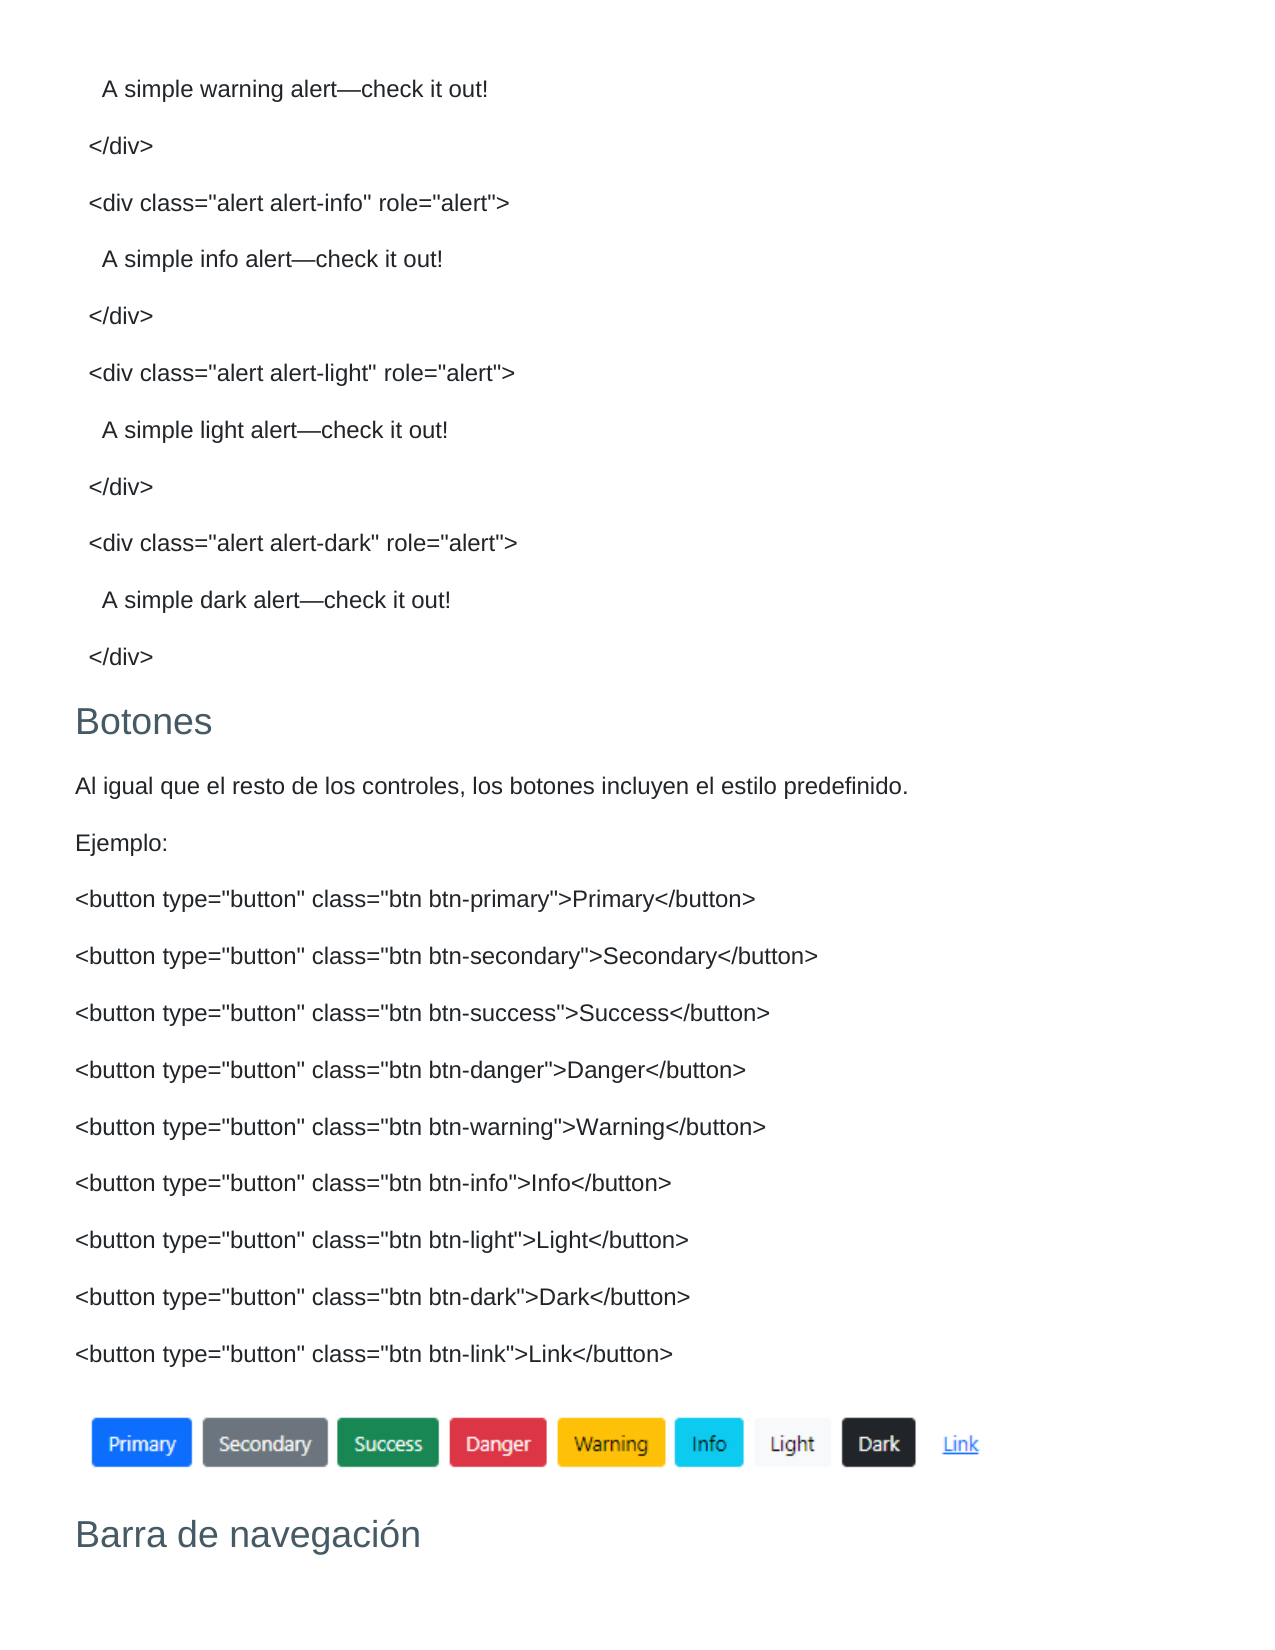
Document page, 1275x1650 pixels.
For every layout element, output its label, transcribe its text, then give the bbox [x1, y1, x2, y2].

text <button type="button" class="btn btn-secondary">Secondary</button> [75, 942, 1200, 970]
subtitle Botones [75, 699, 1200, 743]
text </div> [75, 302, 1200, 330]
text <button type="button" class="btn btn-primary">Primary</button> [75, 885, 1200, 913]
text <div class="alert alert-info" role="alert"> [75, 188, 1200, 216]
text <button type="button" class="btn btn-danger">Danger</button> [75, 1056, 1200, 1083]
text A simple light alert—check it out! [75, 416, 1200, 443]
text A simple warning alert—check it out! [75, 75, 1200, 103]
text </div> [75, 472, 1200, 500]
text <button type="button" class="btn btn-success">Success</button> [75, 999, 1200, 1026]
text Al igual que el resto de los controles, los botones incluyen el estilo predefinido. [75, 772, 1200, 799]
text <button type="button" class="btn btn-info">Info</button> [75, 1169, 1200, 1197]
text <button type="button" class="btn btn-light">Light</button> [75, 1226, 1200, 1253]
text <div class="alert alert-dark" role="alert"> [75, 529, 1200, 557]
text <button type="button" class="btn btn-link">Link</button> [75, 1339, 1200, 1367]
text </div> [75, 643, 1200, 670]
subtitle Barra de navegación [75, 1512, 1200, 1555]
text </div> [75, 132, 1200, 159]
picture [75, 1396, 1008, 1483]
text Ejemplo: [75, 828, 1200, 856]
text A simple info alert—check it out! [75, 245, 1200, 273]
text <button type="button" class="btn btn-dark">Dark</button> [75, 1283, 1200, 1310]
text A simple dark alert—check it out! [75, 586, 1200, 613]
text <button type="button" class="btn btn-warning">Warning</button> [75, 1112, 1200, 1140]
text <div class="alert alert-light" role="alert"> [75, 359, 1200, 386]
